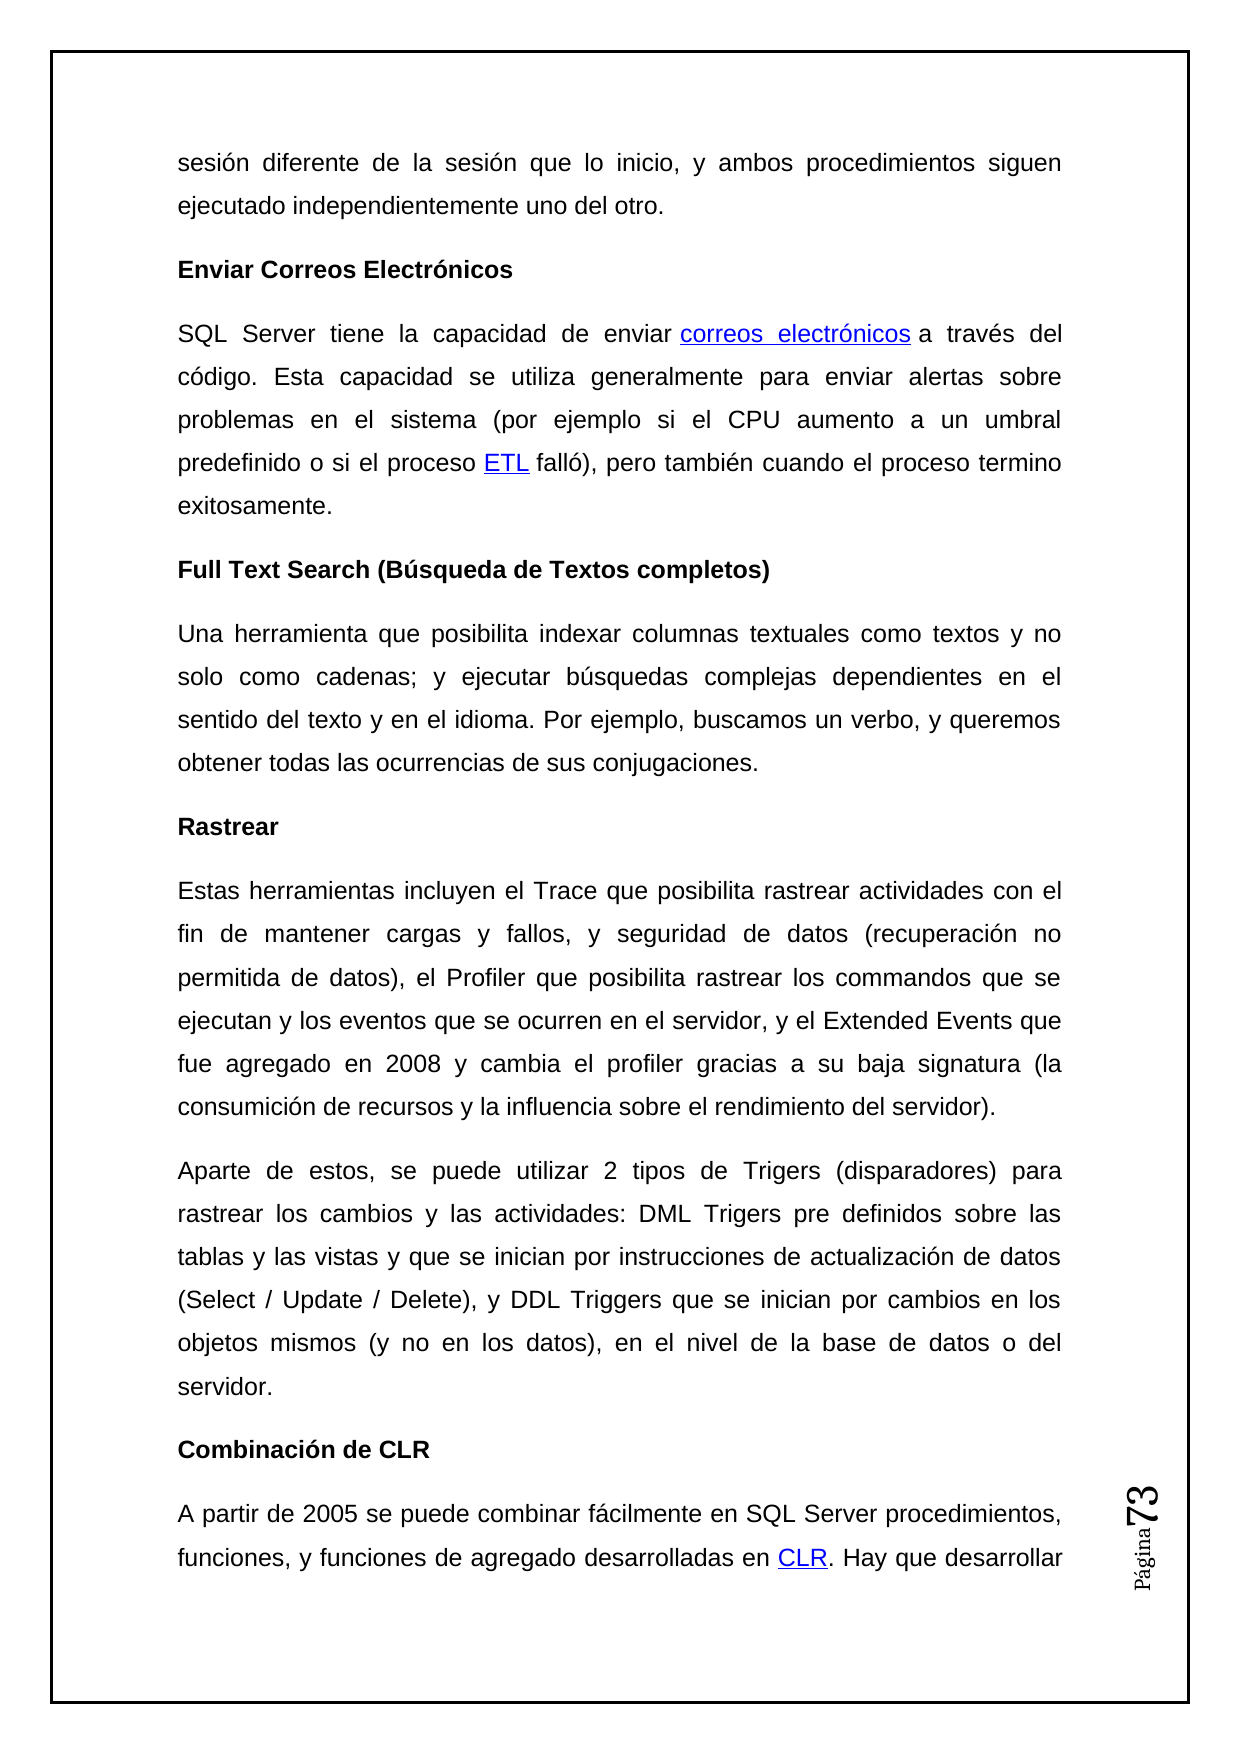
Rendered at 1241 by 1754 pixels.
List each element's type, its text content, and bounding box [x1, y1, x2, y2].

text Combinación de CLR [177, 1436, 1063, 1464]
text Una herramienta que posibilita indexar columnas textuales como textos y no solo como cadenas; y ejecutar búsquedas complejas dependientes en el sentido del texto y en el idioma. Por ejemplo, buscamos un verbo, y queremos obtener todas las ocurrencias de sus conjugaciones. [177, 619, 1063, 777]
text Aparte de estos, se puede utilizar 2 tipos de Trigers (disparadores) para rastrear los cambios y las actividades: DML Trigers pre definidos sobre las tablas y las vistas y que se inician por instrucciones de actualización de datos (Select / Update / Delete), y DDL Triggers que se inician por cambios en los objetos mismos (y no en los datos), en el nivel de la base de datos o del servidor. [177, 1156, 1063, 1400]
text Enviar Correos Electrónicos [177, 255, 1063, 283]
text SQL Server tiene la capacidad de enviar correos electrónicos a través del código. Esta capacidad se utiliza generalmente para enviar alertas sobre problemas en el sistema (por ejemplo si el CPU aumento a un umbral predefinido o si el proceso ETL falló), pero también cuando el proceso termino exitosamente. [177, 319, 1063, 520]
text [177, 1499, 1063, 1571]
text Rastrear [177, 812, 1063, 841]
text Full Text Search (Búsqueda de Textos completos) [177, 555, 1063, 584]
text Estas herramientas incluyen el Trace que posibilita rastrear actividades con el fin de mantener cargas y fallos, y seguridad de datos (recuperación no permitida de datos), el Profiler que posibilita rastrear los commandos que se ejecutan y los eventos que se ocurren en el servidor, y el Extended Events que fue agregado en 2008 y cambia el profiler gracias a su baja signatura (la consumición de recursos y la influencia sobre el rendimiento del servidor). [177, 876, 1063, 1121]
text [177, 148, 1063, 219]
